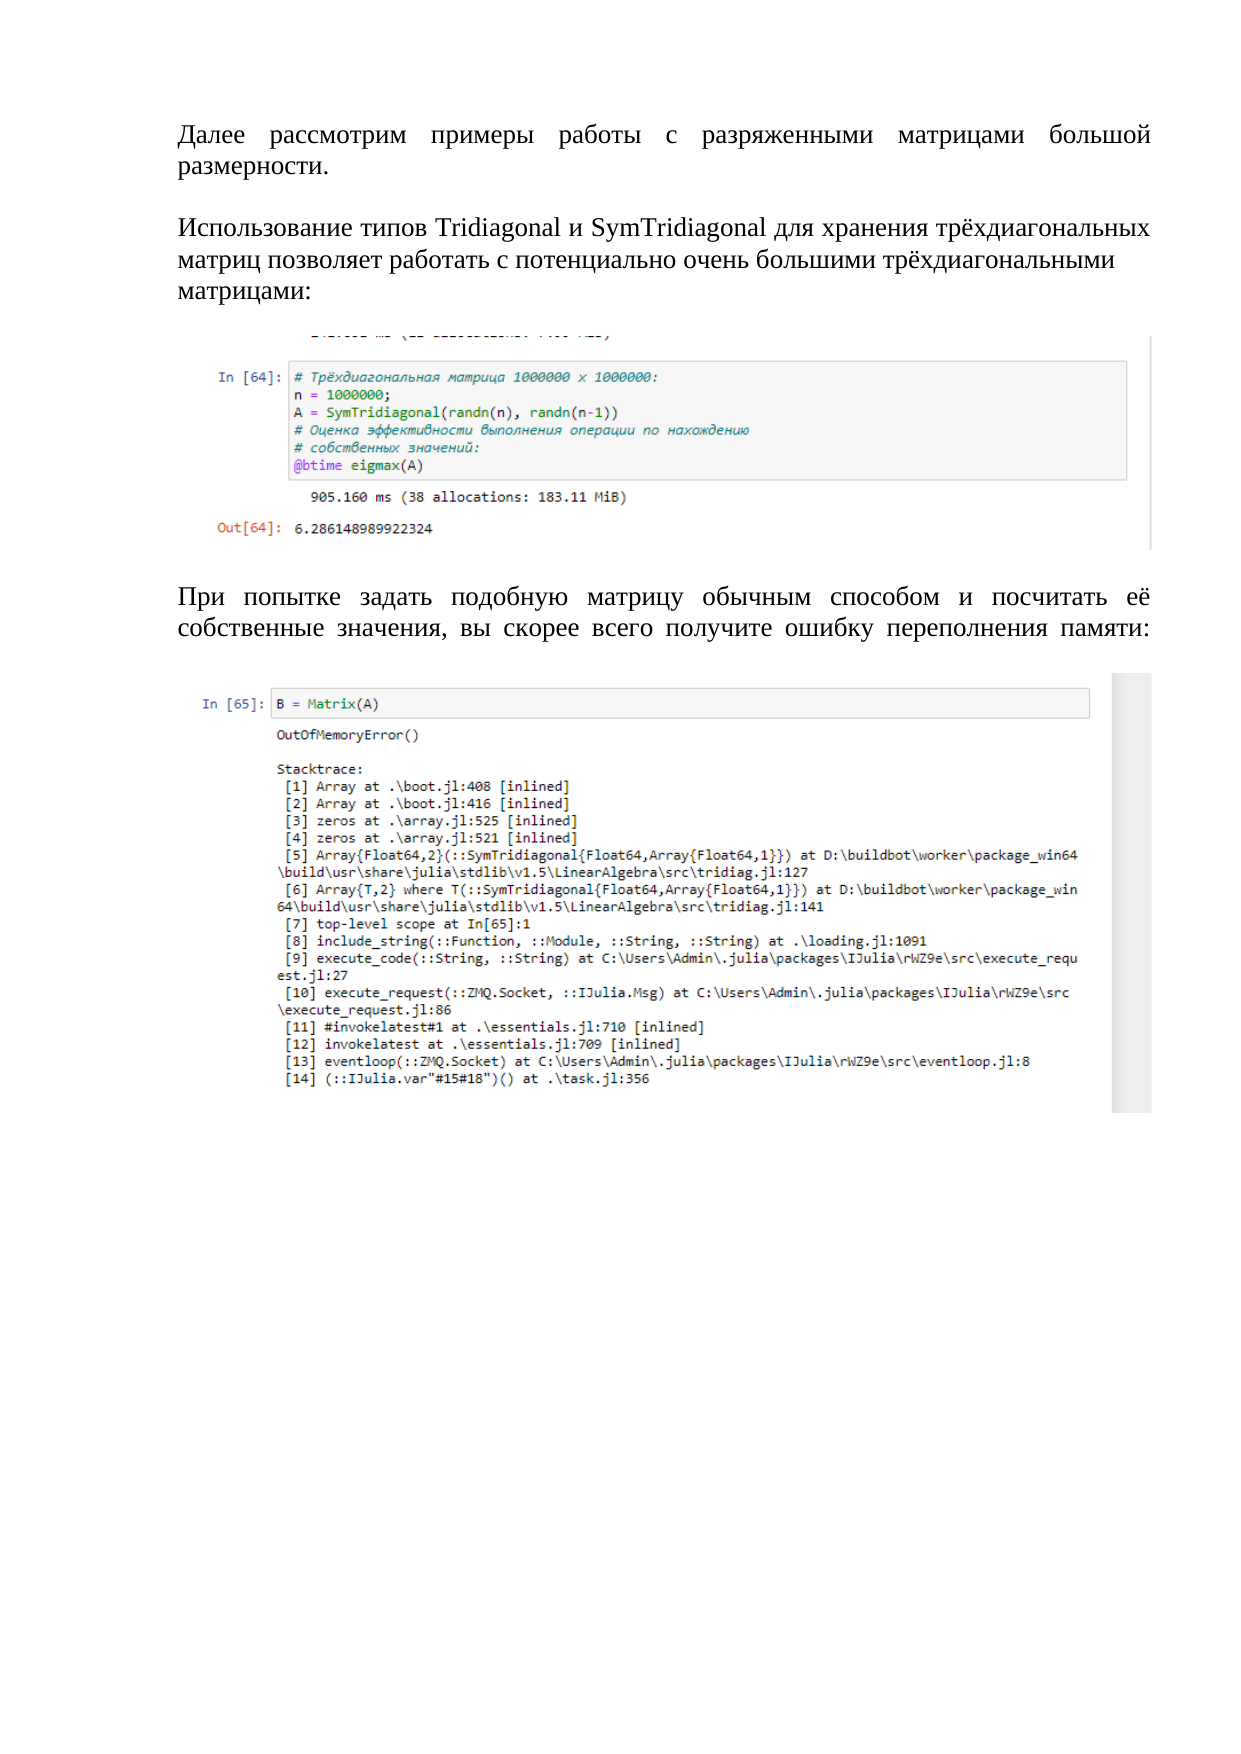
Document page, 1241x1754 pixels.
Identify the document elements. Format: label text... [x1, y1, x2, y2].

picture [177, 673, 1152, 1113]
text матрицами: [177, 274, 1152, 336]
text Далее рассмотрим примеры работы с разряженными матрицами большой размерности. [177, 118, 1152, 180]
text При попытке задать подобную матрицу обычным способом и посчитать её собственные значения, вы скорее всего получите ошибку переполнения памяти: [177, 580, 1152, 673]
picture [177, 336, 1152, 550]
text Использование типов Tridiagonal и SymTridiagonal для хранения трёхдиагональных матриц позволяет работать с потенциально очень большими трёхдиагональными [177, 212, 1152, 274]
